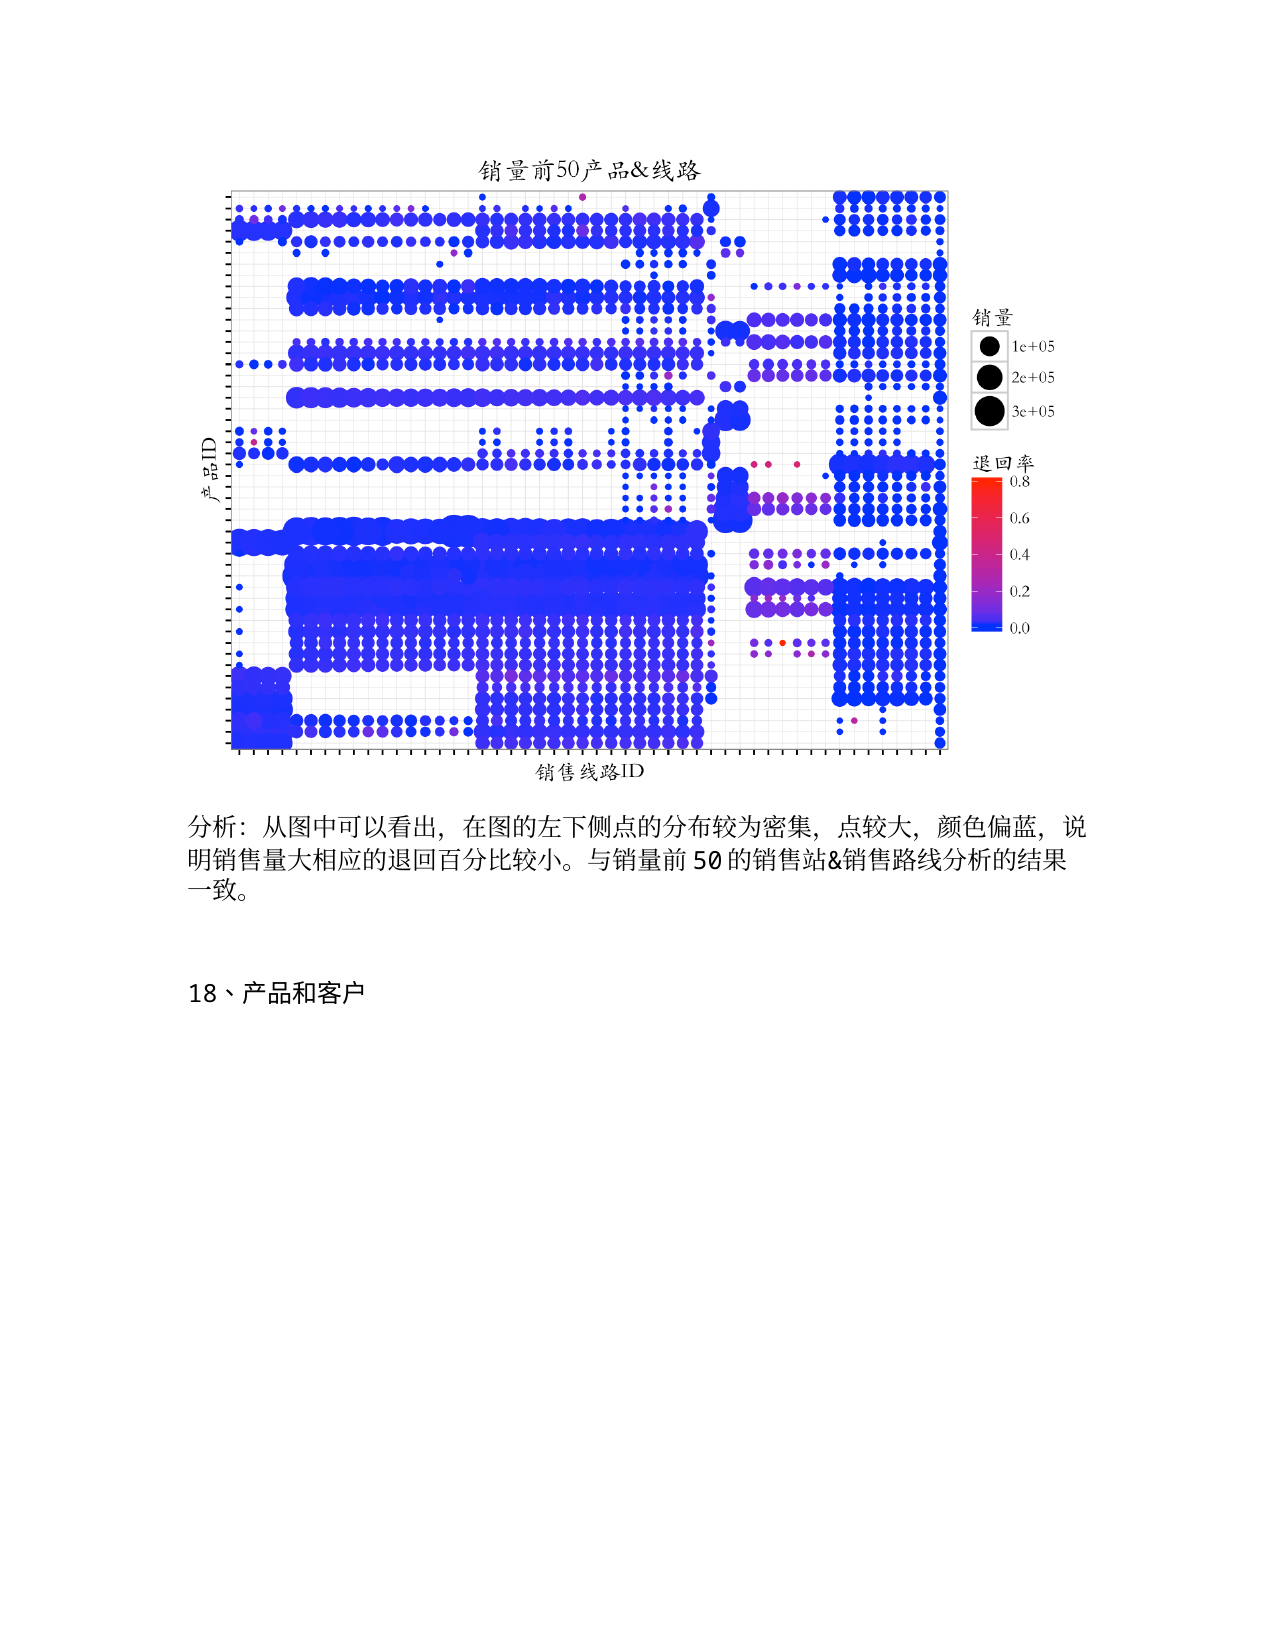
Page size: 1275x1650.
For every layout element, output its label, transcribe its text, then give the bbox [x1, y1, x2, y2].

text 18、产品和客户 [187, 976, 1087, 1010]
picture [187, 150, 1088, 793]
text 分析：从图中可以看出，在图的左下侧点的分布较为密集，点较大，颜色偏蓝，说明销售量大相应的退回百分比较小。与销量前50的销售站&销售路线分析的结果一致。 [187, 814, 1087, 905]
